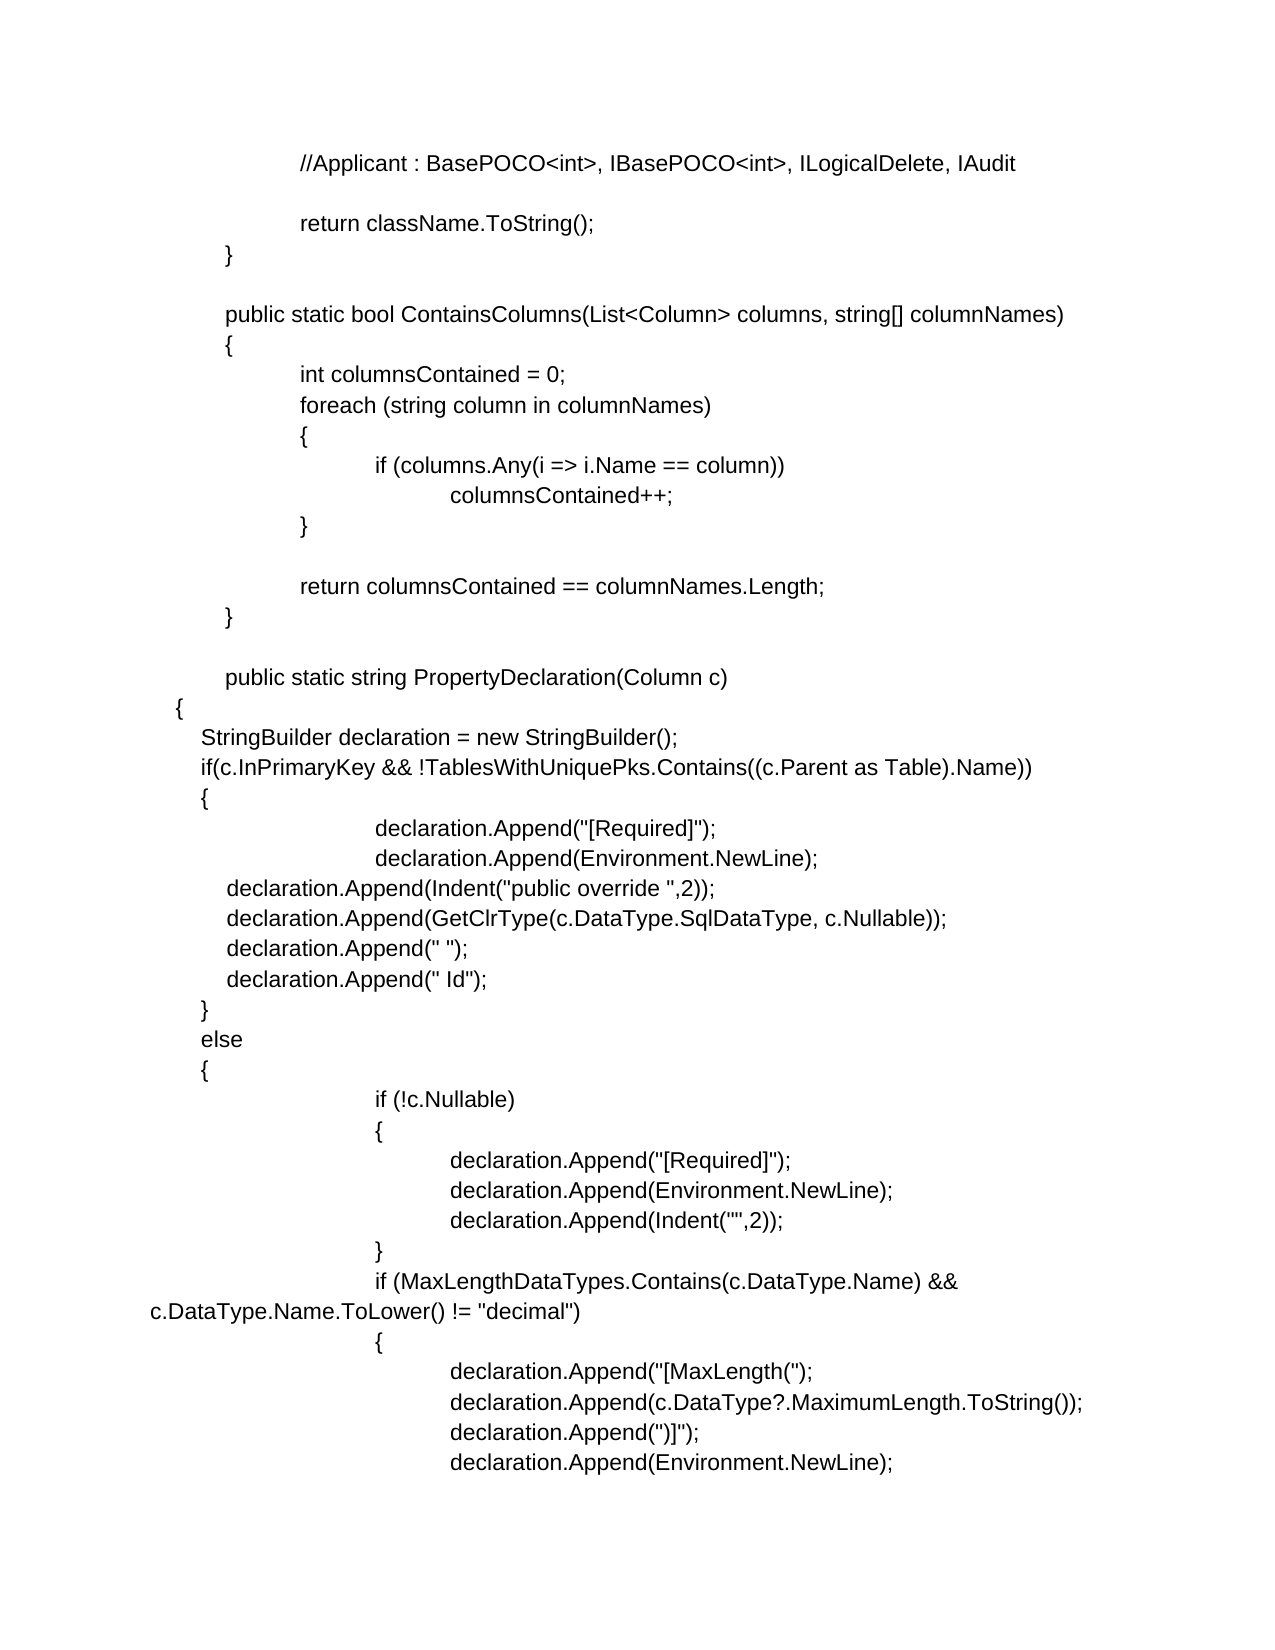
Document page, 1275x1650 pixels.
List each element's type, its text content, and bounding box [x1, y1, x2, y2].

text declaration.Append("[MaxLength("); [150, 1358, 1125, 1385]
text public static bool ContainsColumns(List<Column> columns, string[] columnNames) [150, 301, 1125, 327]
text public static string PropertyDeclaration(Column c) [150, 663, 1125, 690]
text declaration.Append(c.DataType?.MaximumLength.ToString()); [150, 1388, 1125, 1415]
text declaration.Append(")]"); [150, 1419, 1125, 1445]
text declaration.Append(Environment.NewLine); [150, 845, 1125, 871]
text } [150, 241, 1125, 267]
text { [150, 1117, 1125, 1143]
text int columnsContained = 0; [150, 361, 1125, 388]
text //Applicant : BasePOCO<int>, IBasePOCO<int>, ILogicalDelete, IAudit [150, 150, 1125, 176]
text declaration.Append(Indent("public override ",2)); [150, 875, 1125, 901]
text declaration.Append(GetClrType(c.DataType.SqlDataType, c.Nullable)); [150, 905, 1125, 932]
text { [150, 694, 1125, 720]
text declaration.Append(" "); [150, 935, 1125, 962]
text if (columns.Any(i => i.Name == column)) [150, 452, 1125, 478]
text declaration.Append(" Id"); [150, 966, 1125, 992]
text declaration.Append(Indent("",2)); [150, 1207, 1125, 1234]
text columnsContained++; [150, 482, 1125, 509]
text else [150, 1026, 1125, 1052]
text foreach (string column in columnNames) [150, 392, 1125, 418]
text return className.ToString(); [150, 210, 1125, 237]
text return columnsContained == columnNames.Length; [150, 573, 1125, 599]
text } [150, 1237, 1125, 1264]
text { [150, 331, 1125, 358]
text declaration.Append(Environment.NewLine); [150, 1449, 1125, 1475]
text { [150, 1328, 1125, 1354]
text if (MaxLengthDataTypes.Contains(c.DataType.Name) && c.DataType.Name.ToLower() != "decimal") [150, 1268, 1125, 1324]
text } [150, 512, 1125, 539]
text if (!c.Nullable) [150, 1086, 1125, 1113]
text { [150, 1056, 1125, 1083]
text StringBuilder declaration = new StringBuilder(); [150, 724, 1125, 750]
text if(c.InPrimaryKey && !TablesWithUniquePks.Contains((c.Parent as Table).Name)) [150, 754, 1125, 781]
text declaration.Append("[Required]"); [150, 814, 1125, 841]
text } [150, 996, 1125, 1022]
text { [150, 422, 1125, 448]
text declaration.Append("[Required]"); [150, 1147, 1125, 1173]
text } [150, 603, 1125, 629]
text { [150, 784, 1125, 811]
text declaration.Append(Environment.NewLine); [150, 1177, 1125, 1203]
